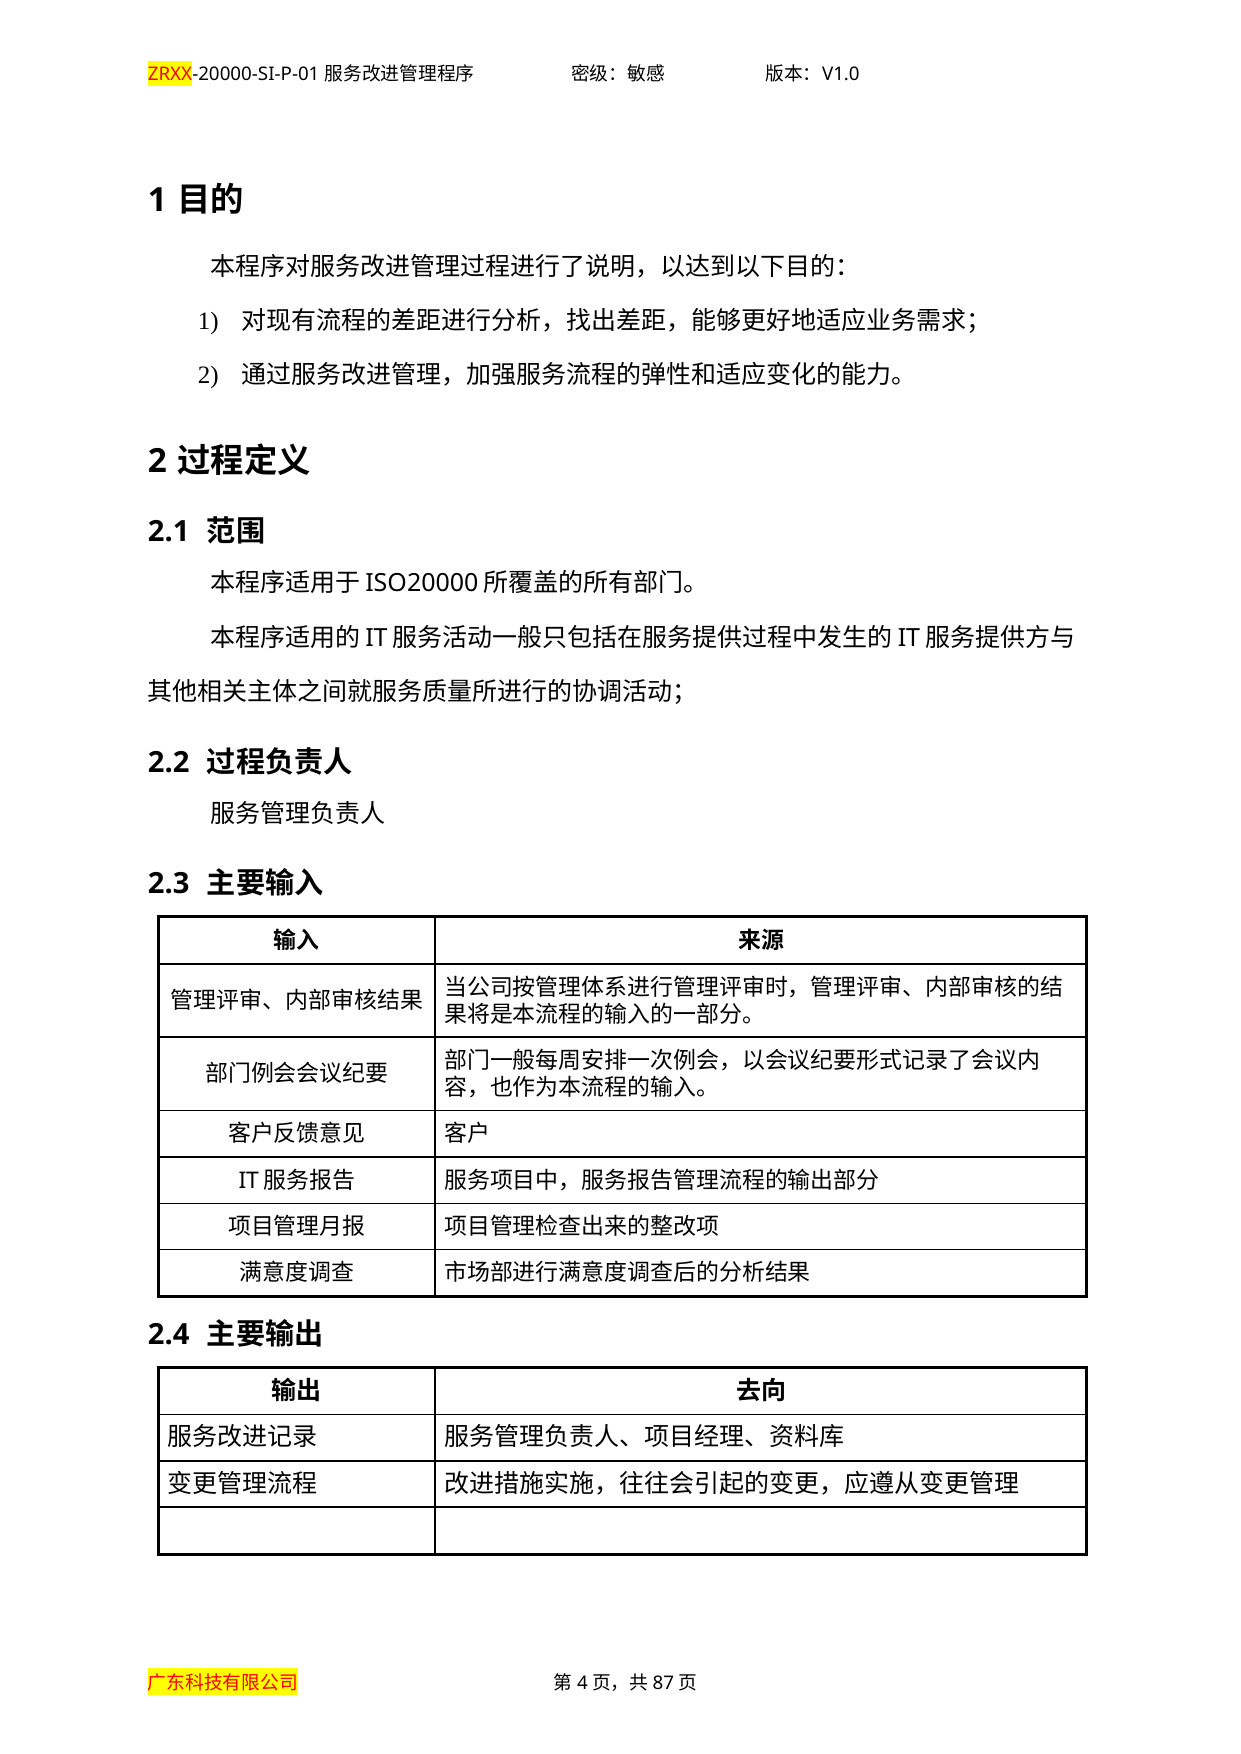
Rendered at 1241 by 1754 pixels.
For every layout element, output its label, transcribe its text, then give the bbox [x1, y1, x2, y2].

table_cell 部门一般每周安排一次例会，以会议纪要形式记录了会议内容，也作为本流程的输入。 [436, 1038, 1085, 1110]
table_cell 项目管理月报 [160, 1204, 434, 1249]
table_header 来源 [436, 918, 1085, 963]
table_cell [160, 1508, 434, 1553]
subtitle 主要输出 [148, 1311, 1092, 1353]
text 本程序适用于ISO20000所覆盖的所有部门。 [148, 563, 1092, 599]
table_cell 客户反馈意见 [160, 1111, 434, 1156]
subtitle 目的 [148, 173, 1092, 221]
table_cell 变更管理流程 [160, 1462, 434, 1506]
subtitle 过程负责人 [148, 738, 1092, 781]
table_header 输出 [160, 1369, 434, 1413]
table_cell 满意度调查 [160, 1250, 434, 1295]
table_cell 服务管理负责人、项目经理、资料库 [436, 1415, 1085, 1460]
text 本程序适用的IT服务活动一般只包括在服务提供过程中发生的IT服务提供方与其他相关主体之间就服务质量所进行的协调活动； [148, 617, 1092, 708]
table_header 输入 [160, 918, 434, 963]
list 通过服务改进管理，加强服务流程的弹性和适应变化的能力。 [198, 355, 1092, 391]
table_cell 当公司按管理体系进行管理评审时，管理评审、内部审核的结果将是本流程的输入的一部分。 [436, 965, 1085, 1036]
list 对现有流程的差距进行分析，找出差距，能够更好地适应业务需求； [198, 301, 1092, 337]
subtitle 范围 [148, 508, 1092, 550]
subtitle 主要输入 [148, 860, 1092, 902]
table_cell 改进措施实施，往往会引起的变更，应遵从变更管理 [436, 1462, 1085, 1506]
table_cell IT服务报告 [160, 1158, 434, 1202]
text 服务管理负责人 [148, 793, 1092, 829]
table_cell 服务项目中，服务报告管理流程的输出部分 [436, 1158, 1085, 1202]
table_cell 项目管理检查出来的整改项 [436, 1204, 1085, 1249]
table_header 去向 [436, 1369, 1085, 1413]
table_cell [436, 1508, 1085, 1553]
subtitle 过程定义 [148, 434, 1092, 483]
table_cell 客户 [436, 1111, 1085, 1156]
table_cell 管理评审、内部审核结果 [160, 965, 434, 1036]
table_cell 市场部进行满意度调查后的分析结果 [436, 1250, 1085, 1295]
table_cell 部门例会会议纪要 [160, 1038, 434, 1110]
table_cell 服务改进记录 [160, 1415, 434, 1460]
text 本程序对服务改进管理过程进行了说明，以达到以下目的： [148, 246, 1092, 282]
